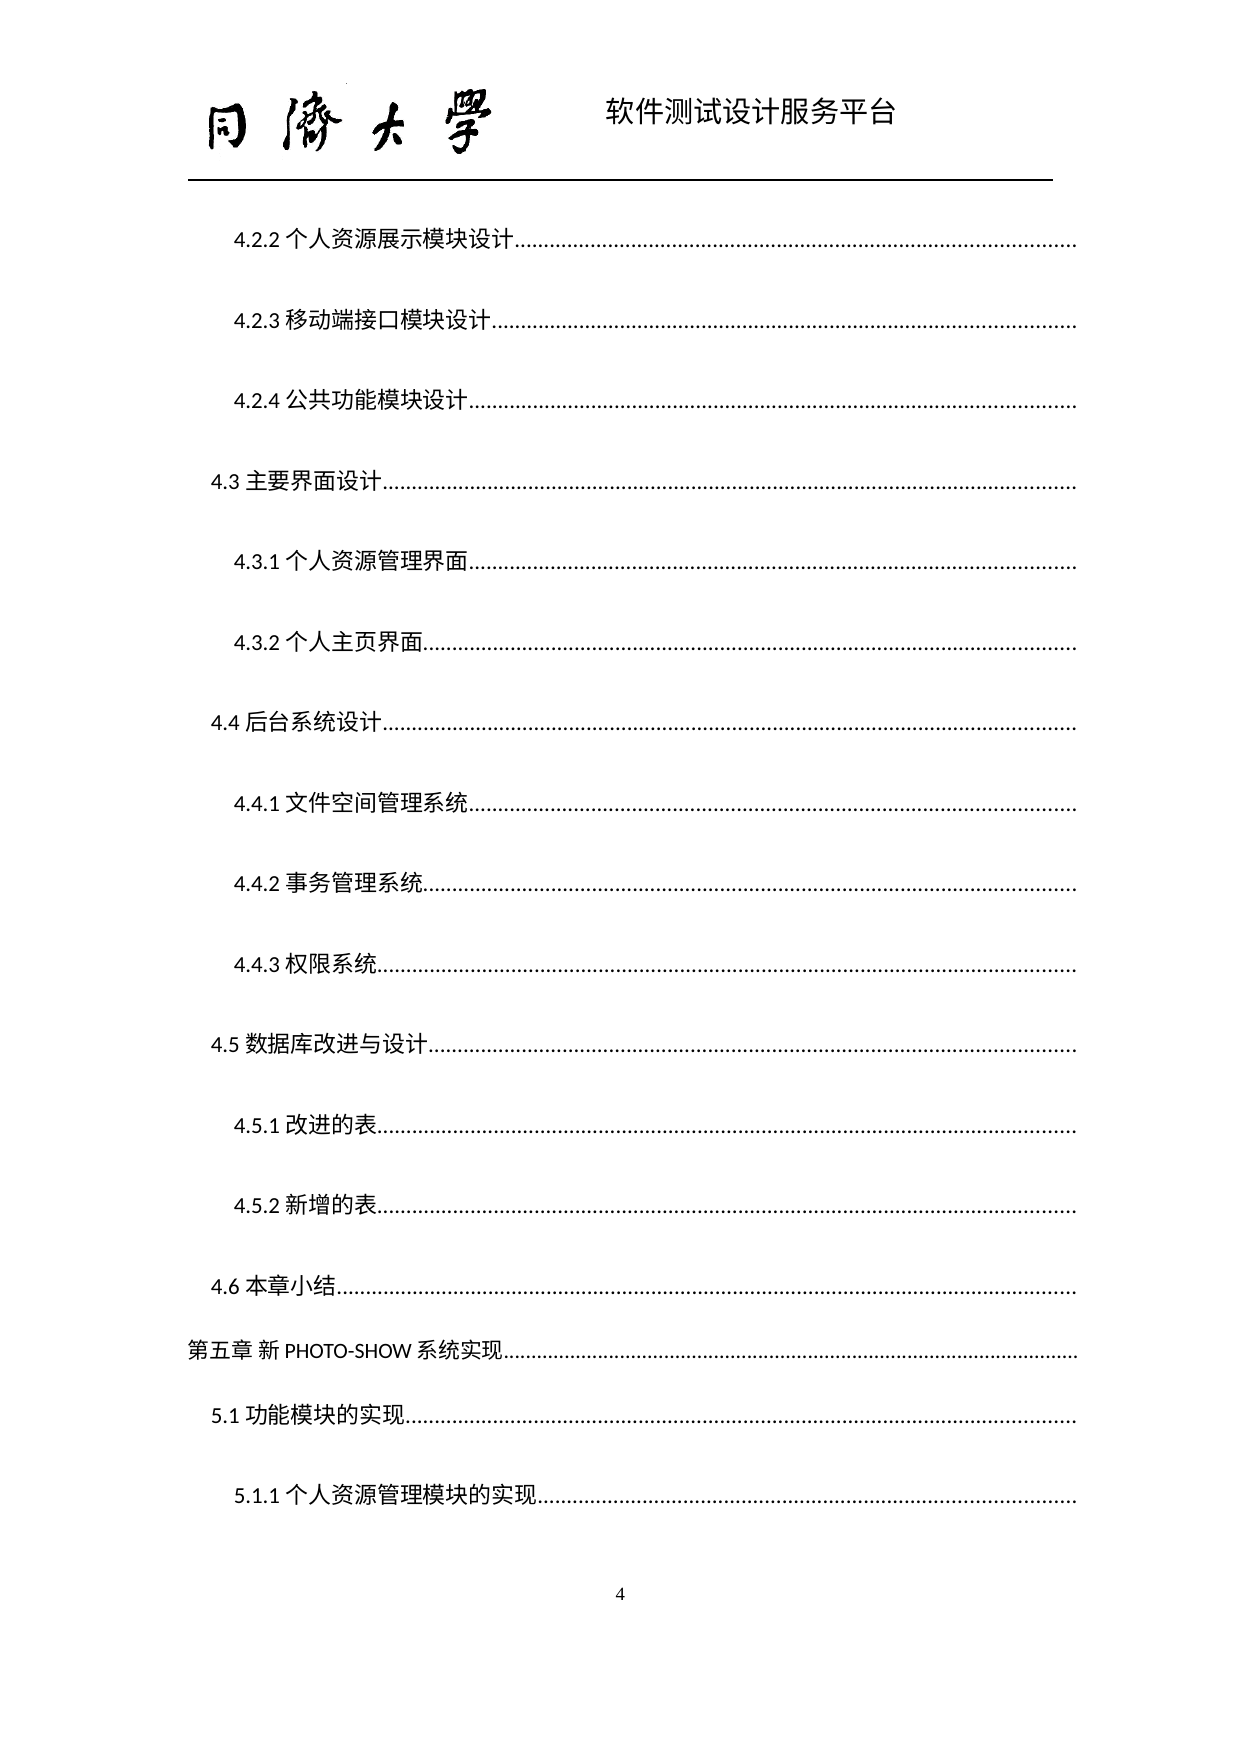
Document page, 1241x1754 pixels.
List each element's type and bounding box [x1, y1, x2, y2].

picture [187, 81, 509, 161]
